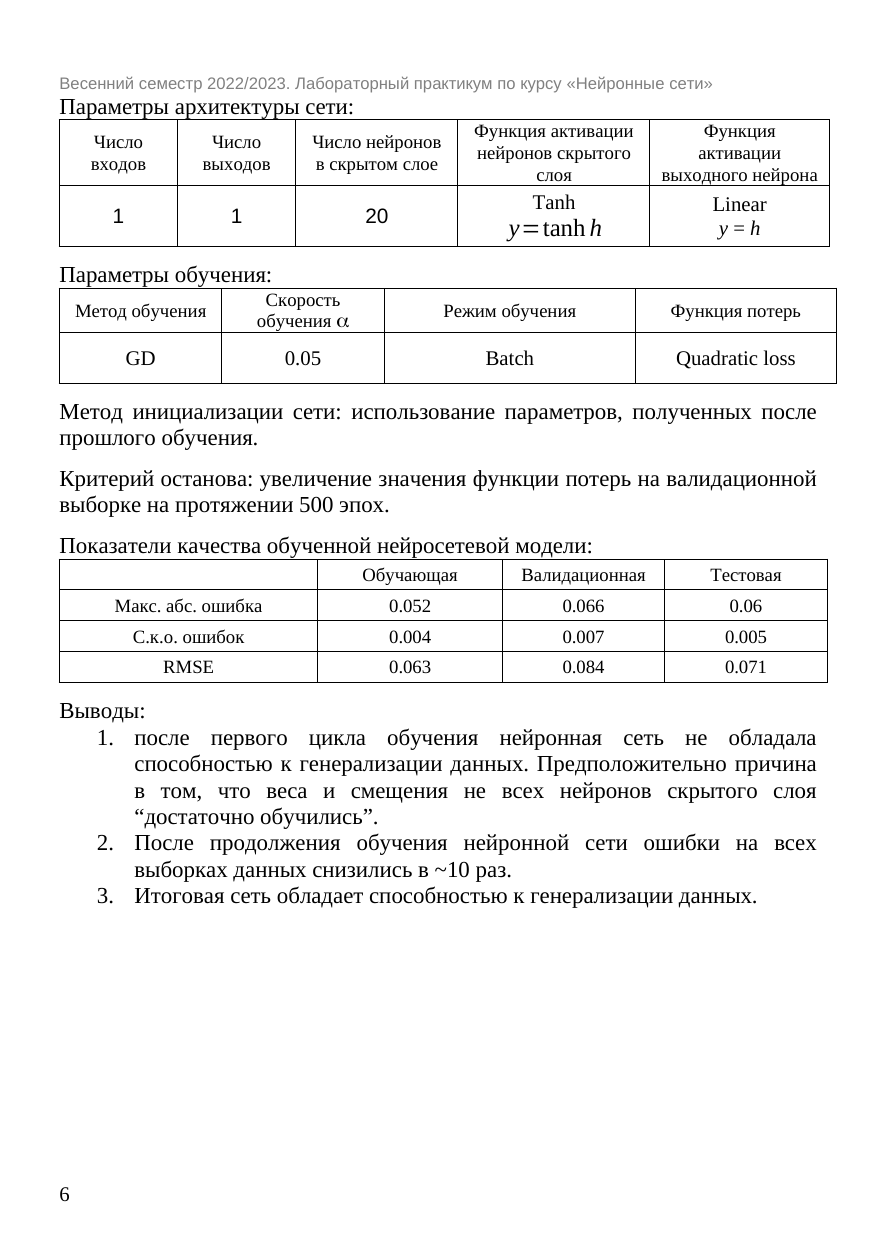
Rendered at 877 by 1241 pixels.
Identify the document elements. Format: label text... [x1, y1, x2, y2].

text Метод инициализации сети: использование параметров, полученных после прошлого обучения. [59, 398, 818, 451]
table_cell GD [60, 333, 221, 382]
table_cell 0.007 [503, 621, 664, 651]
table_cell С.к.о. ошибок [60, 621, 317, 651]
table_header Функция активации выходного нейрона [650, 120, 829, 185]
table_cell 0.071 [665, 652, 827, 682]
text Критерий останова: увеличение значения функции потерь на валидационной выборке на протяжении 500 эпох. [59, 465, 818, 518]
table_cell 0.066 [503, 590, 664, 620]
table_cell 20 [296, 186, 457, 246]
table_cell 0.004 [318, 621, 502, 651]
table_header Валидационная [503, 560, 664, 589]
table_cell Linear y = h [650, 186, 829, 246]
table_header Метод обучения [60, 289, 221, 332]
text Параметры архитектуры сети: [59, 93, 818, 119]
table_cell 0.063 [318, 652, 502, 682]
text Выводы: [59, 698, 818, 724]
table_header [60, 560, 317, 589]
table_cell 0.084 [503, 652, 664, 682]
table_cell 0.05 [222, 333, 384, 382]
list После продолжения обучения нейронной сети ошибки на всех выборках данных снизились в ~10 раз. [97, 829, 818, 882]
table_cell Batch [385, 333, 635, 382]
table_header Режим обучения [385, 289, 635, 332]
table_cell RMSE [60, 652, 317, 682]
list после первого цикла обучения нейронная сеть не обладала способностью к генерализации данных. Предположительно причина в том, что веса и смещения не всех нейронов скрытого слоя “достаточно обучились”. [97, 724, 818, 829]
table_cell 0.052 [318, 590, 502, 620]
table_cell 1 [178, 186, 295, 246]
table_header Число выходов [178, 120, 295, 185]
text Параметры обучения: [59, 261, 818, 288]
table_cell Quadratic loss [636, 333, 836, 382]
table_cell 1 [60, 186, 177, 246]
table_cell Макс. абс. ошибка [60, 590, 317, 620]
table_cell Tanh [458, 186, 649, 246]
table_header Тестовая [665, 560, 827, 589]
table_header Обучающая [318, 560, 502, 589]
table_header Число нейронов в скрытом слое [296, 120, 457, 185]
table_cell 0.005 [665, 621, 827, 651]
table_header Скорость обучения [222, 289, 384, 332]
table_header Функция активации нейронов скрытого слоя [458, 120, 649, 185]
list Итоговая сеть обладает способностью к генерализации данных. [97, 882, 818, 908]
table_header Функция потерь [636, 289, 836, 332]
table_header Число входов [60, 120, 177, 185]
table_cell 0.06 [665, 590, 827, 620]
text Показатели качества обученной нейросетевой модели: [59, 532, 818, 558]
